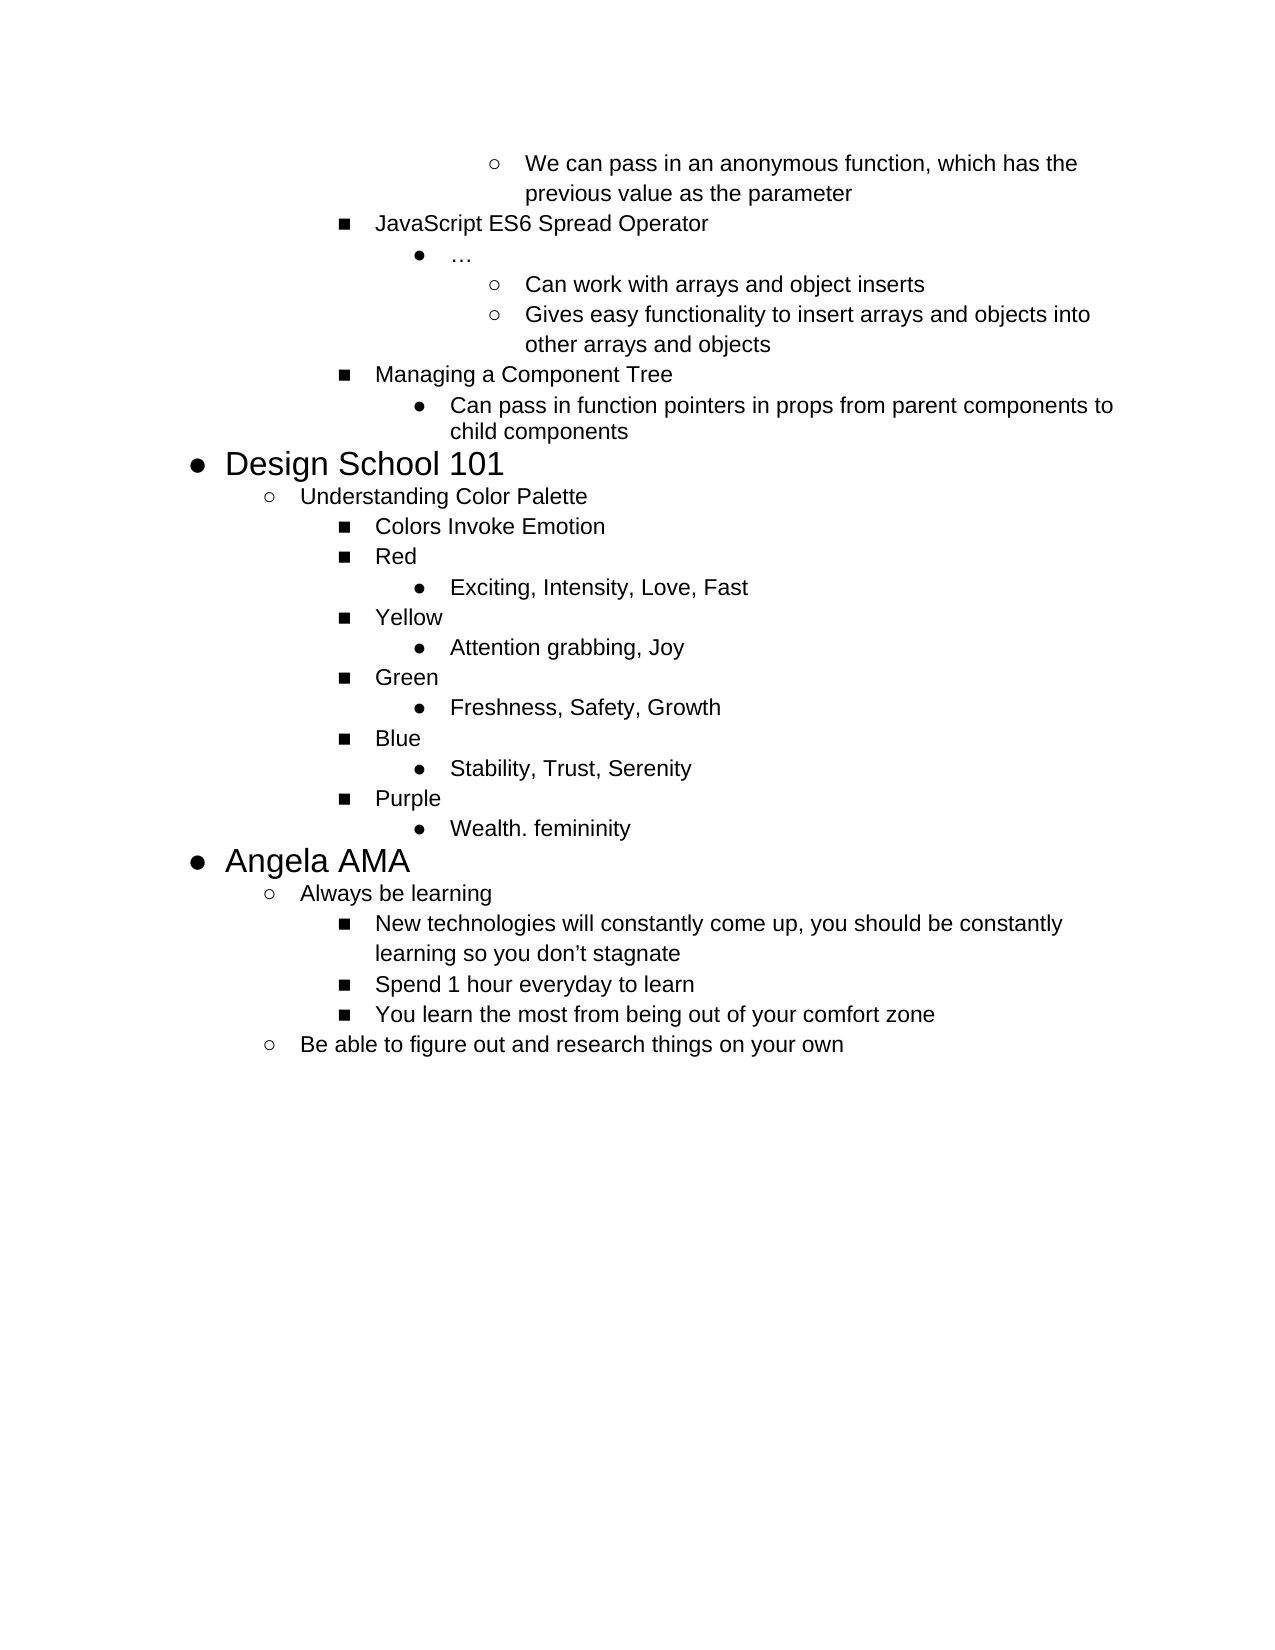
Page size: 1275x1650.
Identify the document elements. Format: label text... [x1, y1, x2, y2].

list Attention grabbing, Joy [412, 634, 1125, 660]
subtitle Design School 101 [187, 444, 1125, 483]
list … [412, 241, 1125, 267]
list We can pass in an anonymous function, which has the previous value as the parameter [487, 150, 1125, 207]
list Yellow [337, 604, 1125, 630]
list Colors Invoke Emotion [337, 513, 1125, 539]
list Always be learning [262, 880, 1125, 906]
list Understanding Color Palette [262, 483, 1125, 509]
list Red [337, 543, 1125, 569]
list Can pass in function pointers in props from parent components to child components [412, 392, 1125, 444]
list Green [337, 664, 1125, 690]
list Blue [337, 724, 1125, 751]
list JavaScript ES6 Spread Operator [337, 210, 1125, 237]
list Exciting, Intensity, Love, Fast [412, 573, 1125, 600]
list You learn the most from being out of your comfort zone [337, 1001, 1125, 1027]
list Be able to figure out and research things on your own [262, 1031, 1125, 1057]
list Spend 1 hour everyday to learn [337, 971, 1125, 997]
list Freshness, Safety, Growth [412, 694, 1125, 721]
list Can work with arrays and object inserts [487, 271, 1125, 297]
list Purple [337, 785, 1125, 811]
list Managing a Component Tree [337, 361, 1125, 388]
list Stability, Trust, Serenity [412, 755, 1125, 781]
subtitle Angela AMA [187, 841, 1125, 880]
list Gives easy functionality to insert arrays and objects into other arrays and objects [487, 301, 1125, 358]
list Wealth. femininity [412, 815, 1125, 841]
list New technologies will constantly come up, you should be constantly learning so you don’t stagnate [337, 910, 1125, 967]
